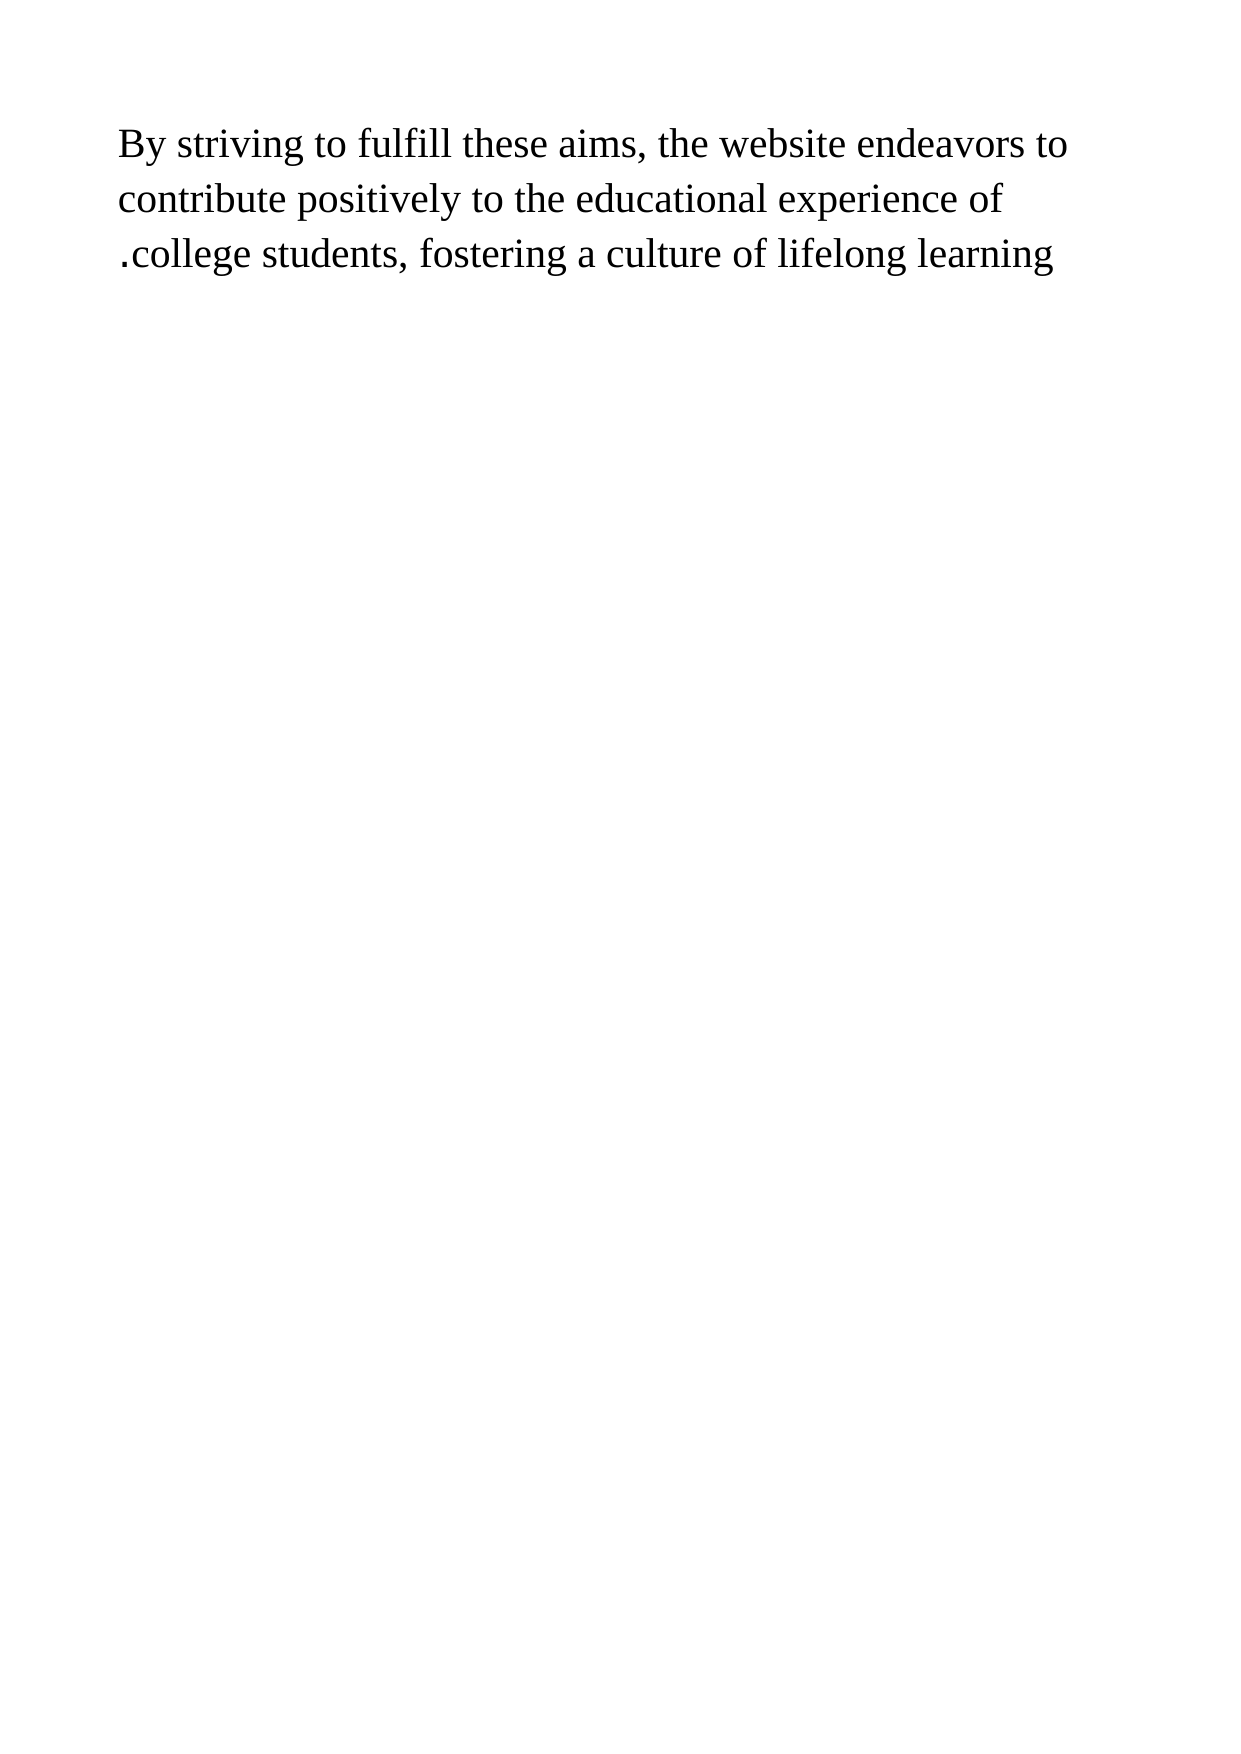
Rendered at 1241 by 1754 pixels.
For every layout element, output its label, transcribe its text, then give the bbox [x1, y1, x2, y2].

text By striving to fulfill these aims, the website endeavors to contribute positively to the educational experience of college students, fostering a culture of lifelong learning. [118, 118, 1122, 277]
